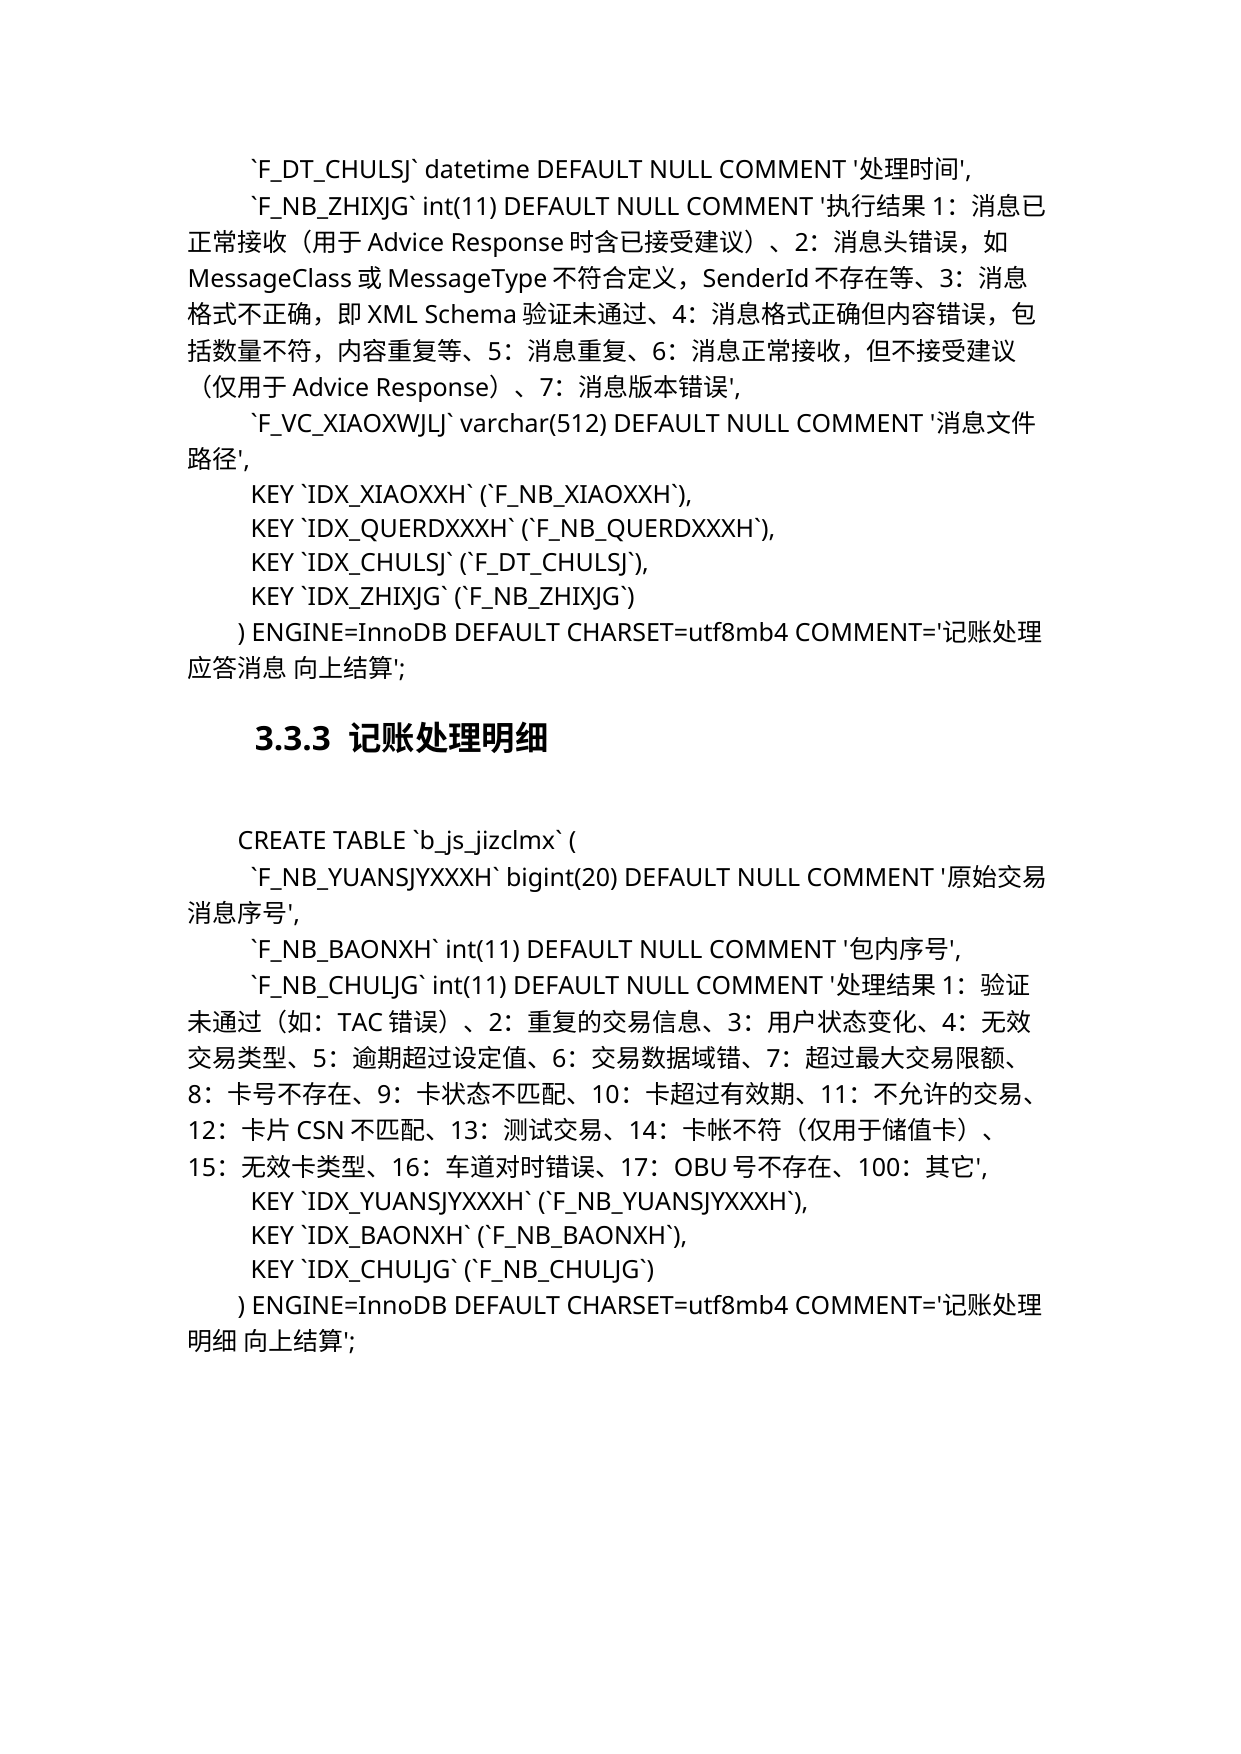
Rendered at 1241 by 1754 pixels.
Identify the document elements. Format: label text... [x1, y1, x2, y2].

text CREATE TABLE `b_js_jizclmx` ( [187, 823, 1053, 857]
text `F_NB_CHULJG` int(11) DEFAULT NULL COMMENT '处理结果 1：验证未通过（如：TAC错误）、2：重复的交易信息、3：用户状态变化、4：无效交易类型、5：逾期超过设定值、6：交易数据域错、7：超过最大交易限额、8：卡号不存在、9：卡状态不匹配、10：卡超过有效期、11：不允许的交易、12：卡片CSN不匹配、13：测试交易、14：卡帐不符（仅用于储值卡）、15：无效卡类型、16：车道对时错误、17：OBU号不存在、100：其它', [187, 966, 1053, 1183]
text KEY `IDX_BAONXH` (`F_NB_BAONXH`), [187, 1217, 1053, 1251]
text `F_DT_CHULSJ` datetime DEFAULT NULL COMMENT '处理时间', [187, 150, 1053, 186]
subtitle 3.3.3 记账处理明细 [187, 712, 1053, 761]
text KEY `IDX_YUANSJYXXXH` (`F_NB_YUANSJYXXXH`), [187, 1183, 1053, 1217]
text `F_NB_BAONXH` int(11) DEFAULT NULL COMMENT '包内序号', [187, 929, 1053, 966]
text KEY `IDX_XIAOXXH` (`F_NB_XIAOXXH`), [187, 476, 1053, 510]
text KEY `IDX_QUERDXXXH` (`F_NB_QUERDXXXH`), [187, 510, 1053, 544]
text `F_VC_XIAOXWJLJ` varchar(512) DEFAULT NULL COMMENT '消息文件路径', [187, 404, 1053, 476]
text ) ENGINE=InnoDB DEFAULT CHARSET=utf8mb4 COMMENT='记账处理应答消息 向上结算'; [187, 612, 1053, 685]
text KEY `IDX_ZHIXJG` (`F_NB_ZHIXJG`) [187, 578, 1053, 612]
text `F_NB_ZHIXJG` int(11) DEFAULT NULL COMMENT '执行结果 1：消息已正常接收（用于Advice Response时含已接受建议）、2：消息头错误，如MessageClass或MessageType不符合定义，SenderId不存在等、3：消息格式不正确，即XML Schema验证未通过、4：消息格式正确但内容错误，包括数量不符，内容重复等、5：消息重复、6：消息正常接收，但不接受建议（仅用于Advice Response）、7：消息版本错误', [187, 186, 1053, 404]
text `F_NB_YUANSJYXXXH` bigint(20) DEFAULT NULL COMMENT '原始交易消息序号', [187, 857, 1053, 929]
text KEY `IDX_CHULJG` (`F_NB_CHULJG`) [187, 1251, 1053, 1285]
text KEY `IDX_CHULSJ` (`F_DT_CHULSJ`), [187, 544, 1053, 578]
text ) ENGINE=InnoDB DEFAULT CHARSET=utf8mb4 COMMENT='记账处理明细 向上结算'; [187, 1285, 1053, 1358]
